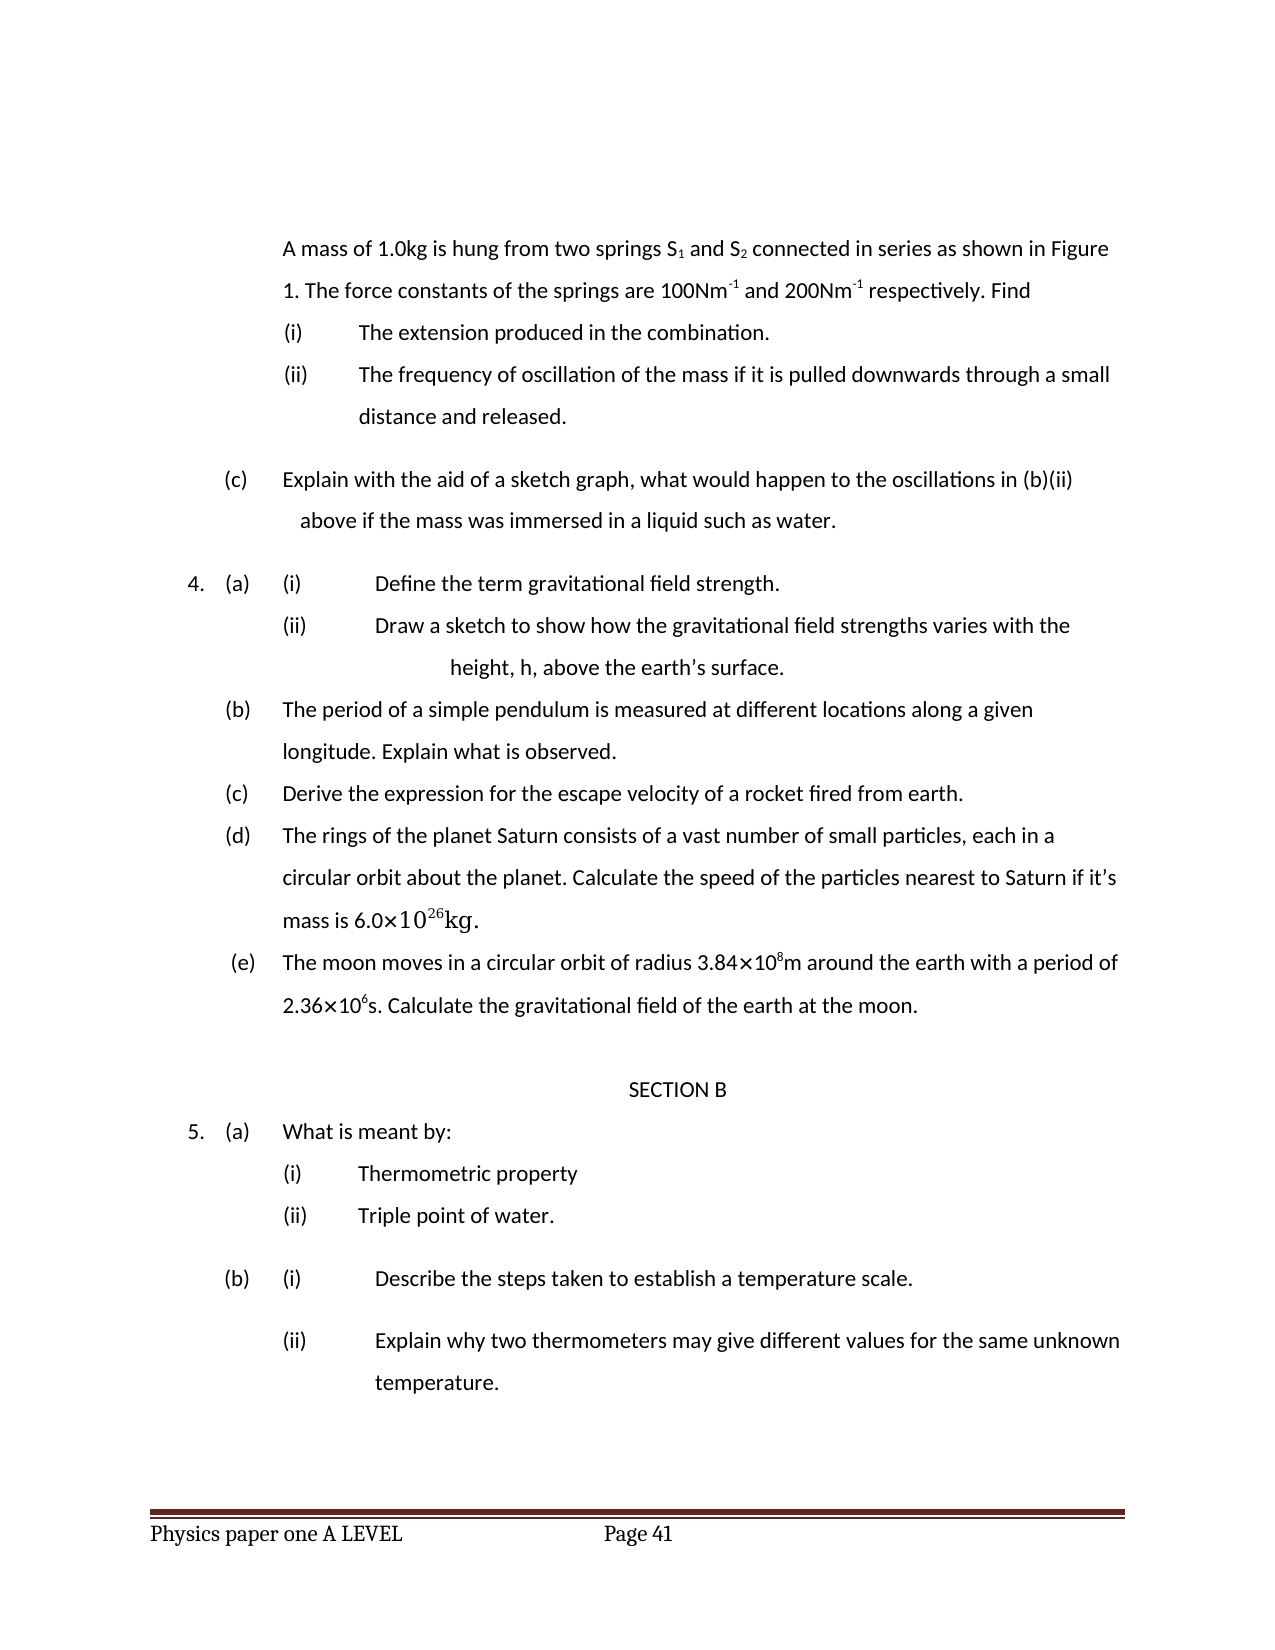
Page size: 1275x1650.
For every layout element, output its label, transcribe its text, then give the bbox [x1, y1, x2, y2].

list (d) The rings of the planet Saturn consists of a vast number of small particles, each in a circular orbit about the planet. Calculate the speed of the particles nearest to Saturn if it’s mass is 6.0×1026kg. [225, 821, 1125, 934]
list (e) The moon moves in a circular orbit of radius 3.84×108m around the earth with a period of 2.36×106s. Calculate the gravitational field of the earth at the moon. [230, 948, 1125, 1019]
text (c) Explain with the aid of a sketch graph, what would happen to the oscillations in (b)(ii) above if the mass was immersed in a liquid such as water. [150, 465, 1125, 535]
list The extension produced in the combination. [283, 318, 1125, 346]
list SECTION B [230, 1075, 1125, 1103]
list A mass of 1.0kg is hung from two springs S1 and S2 connected in series as shown in Figure 1. The force constants of the springs are 100Nm-1 and 200Nm-1 respectively. Find [282, 234, 1125, 304]
list Thermometric property [283, 1159, 1125, 1187]
list (a) (i) Define the term gravitational field strength. [187, 569, 1125, 597]
list The frequency of oscillation of the mass if it is pulled downwards through a small distance and released. [283, 360, 1125, 430]
text (ii) Explain why two thermometers may give different values for the same unknown temperature. [150, 1326, 1125, 1396]
list (c) Derive the expression for the escape velocity of a rocket fired from earth. [225, 779, 1125, 807]
list (ii) Draw a sketch to show how the gravitational field strengths varies with the height, h, above the earth’s surface. [225, 611, 1125, 681]
list Triple point of water. [283, 1201, 1125, 1229]
list (b) The period of a simple pendulum is measured at different locations along a given longitude. Explain what is observed. [225, 695, 1125, 765]
text (b) (i) Describe the steps taken to establish a temperature scale. [150, 1264, 1125, 1292]
list (a) What is meant by: [187, 1117, 1125, 1145]
